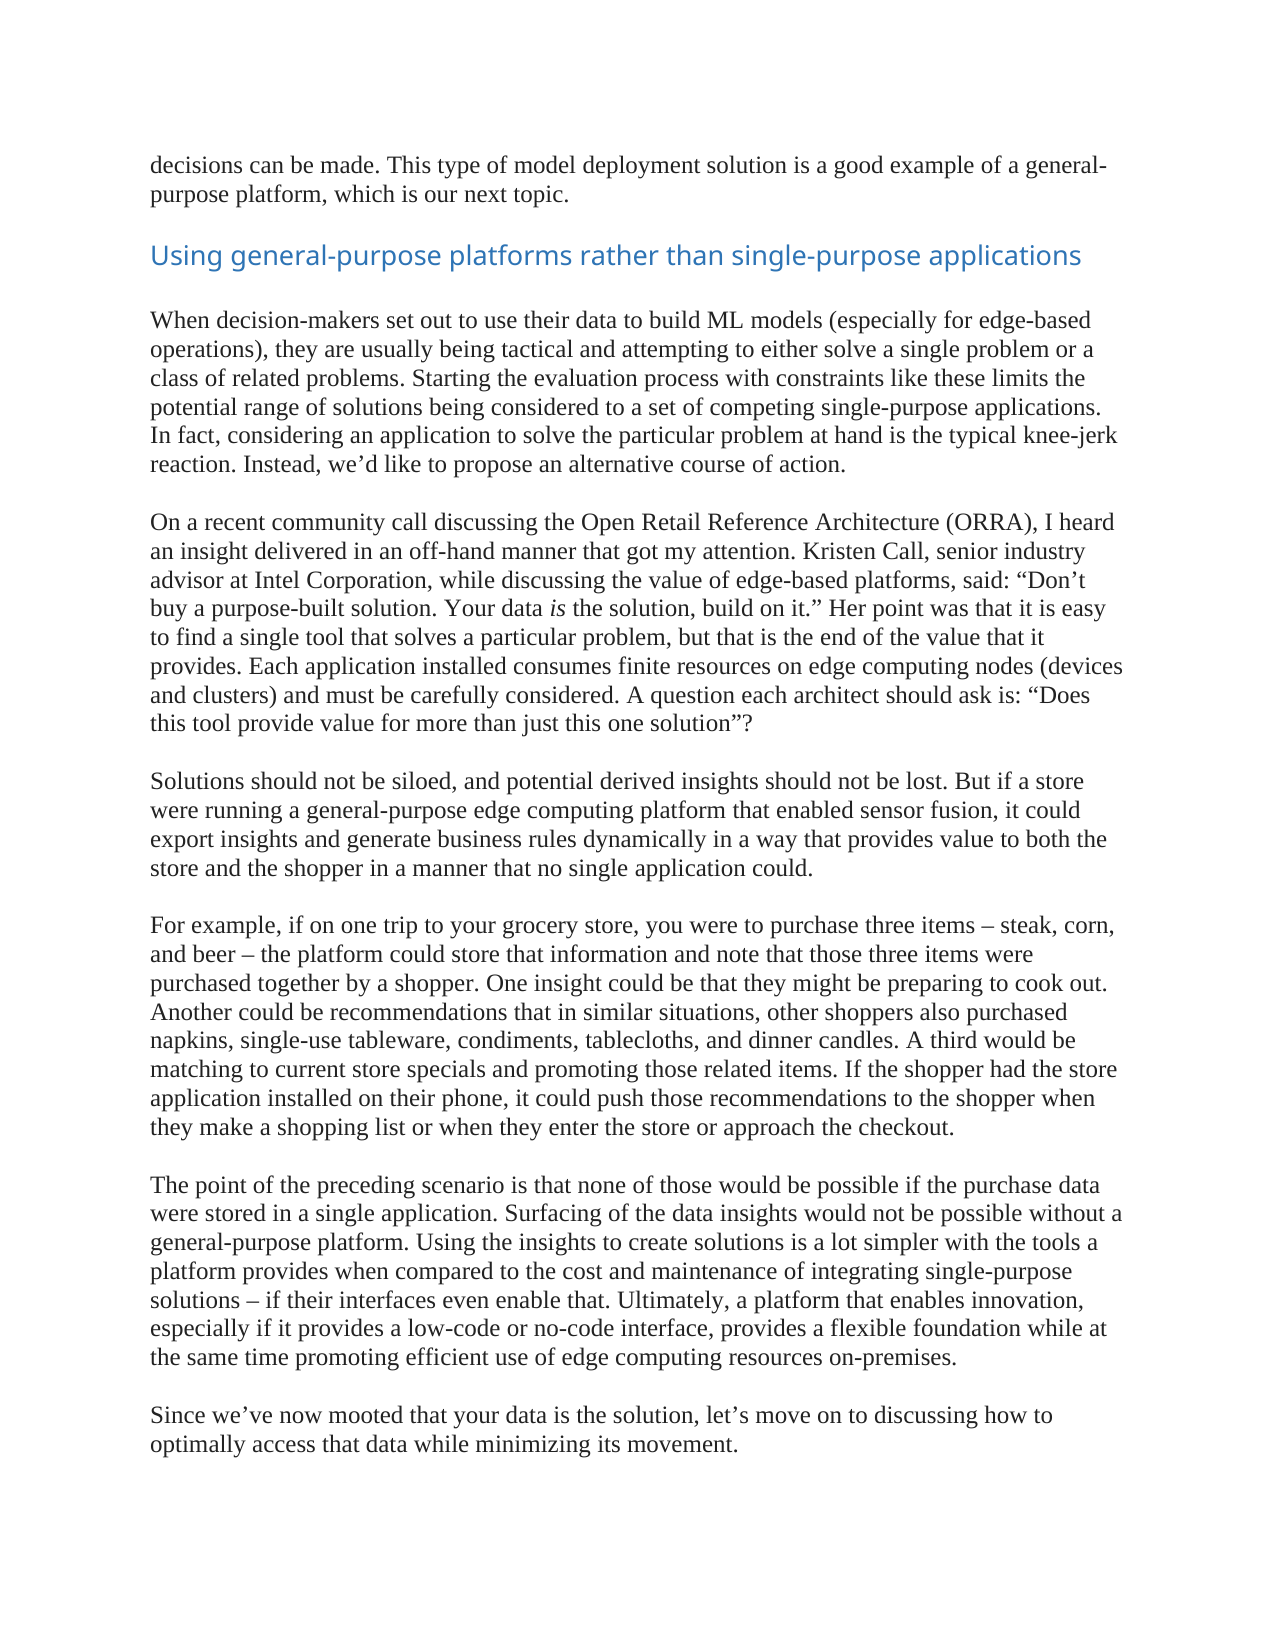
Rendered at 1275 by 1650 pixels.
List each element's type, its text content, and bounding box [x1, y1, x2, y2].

text For example, if on one trip to your grocery store, you were to purchase three items – steak, corn, and beer – the platform could store that information and note that those three items were purchased together by a shopper. One insight could be that they might be preparing to cook out. Another could be recommendations that in similar situations, other shoppers also purchased napkins, single-use tableware, condiments, tablecloths, and dinner candles. A third would be matching to current store specials and promoting those related items. If the shopper had the store application installed on their phone, it could push those recommendations to the shopper when they make a shopping list or when they enter the store or approach the checkout. [150, 911, 1125, 1141]
text On a recent community call discussing the Open Retail Reference Architecture (ORRA), I heard an insight delivered in an off-hand manner that got my attention. Kristen Call, senior industry advisor at Intel Corporation, while discussing the value of edge-based platforms, said: “Don’t buy a purpose-built solution. Your data is the solution, build on it.” Her point was that it is easy to find a single tool that solves a particular problem, but that is the end of the value that it provides. Each application installed consumes finite resources on edge computing nodes (devices and clusters) and must be carefully considered. A question each architect should ask is: “Does this tool provide value for more than just this one solution”? [150, 507, 1125, 737]
text The point of the preceding scenario is that none of those would be possible if the purchase data were stored in a single application. Surfacing of the data insights would not be possible without a general-purpose platform. Using the insights to create solutions is a lot simpler with the tools a platform provides when compared to the cost and maintenance of integrating single-purpose solutions – if their interfaces even enable that. Ultimately, a platform that enables innovation, especially if it provides a low-code or no-code interface, provides a flexible foundation while at the same time promoting efficient use of edge computing resources on-premises. [150, 1170, 1125, 1371]
text When decision-makers set out to use their data to build ML models (especially for edge-based operations), they are usually being tactical and attempting to either solve a single problem or a class of related problems. Starting the evaluation process with constraints like these limits the potential range of solutions being considered to a set of competing single-purpose applications. In fact, considering an application to solve the particular problem at hand is the typical knee-jerk reaction. Instead, we’d like to propose an alternative course of action. [150, 306, 1125, 478]
subtitle Using general-purpose platforms rather than single-purpose applications [150, 237, 1125, 273]
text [150, 150, 1125, 207]
text Since we’ve now mooted that your data is the solution, let’s move on to discussing how to optimally access that data while minimizing its movement. [150, 1400, 1125, 1458]
text Solutions should not be siloed, and potential derived insights should not be lost. But if a store were running a general-purpose edge computing platform that enabled sensor fusion, it could export insights and generate business rules dynamically in a way that provides value to both the store and the shopper in a manner that no single application could. [150, 766, 1125, 881]
